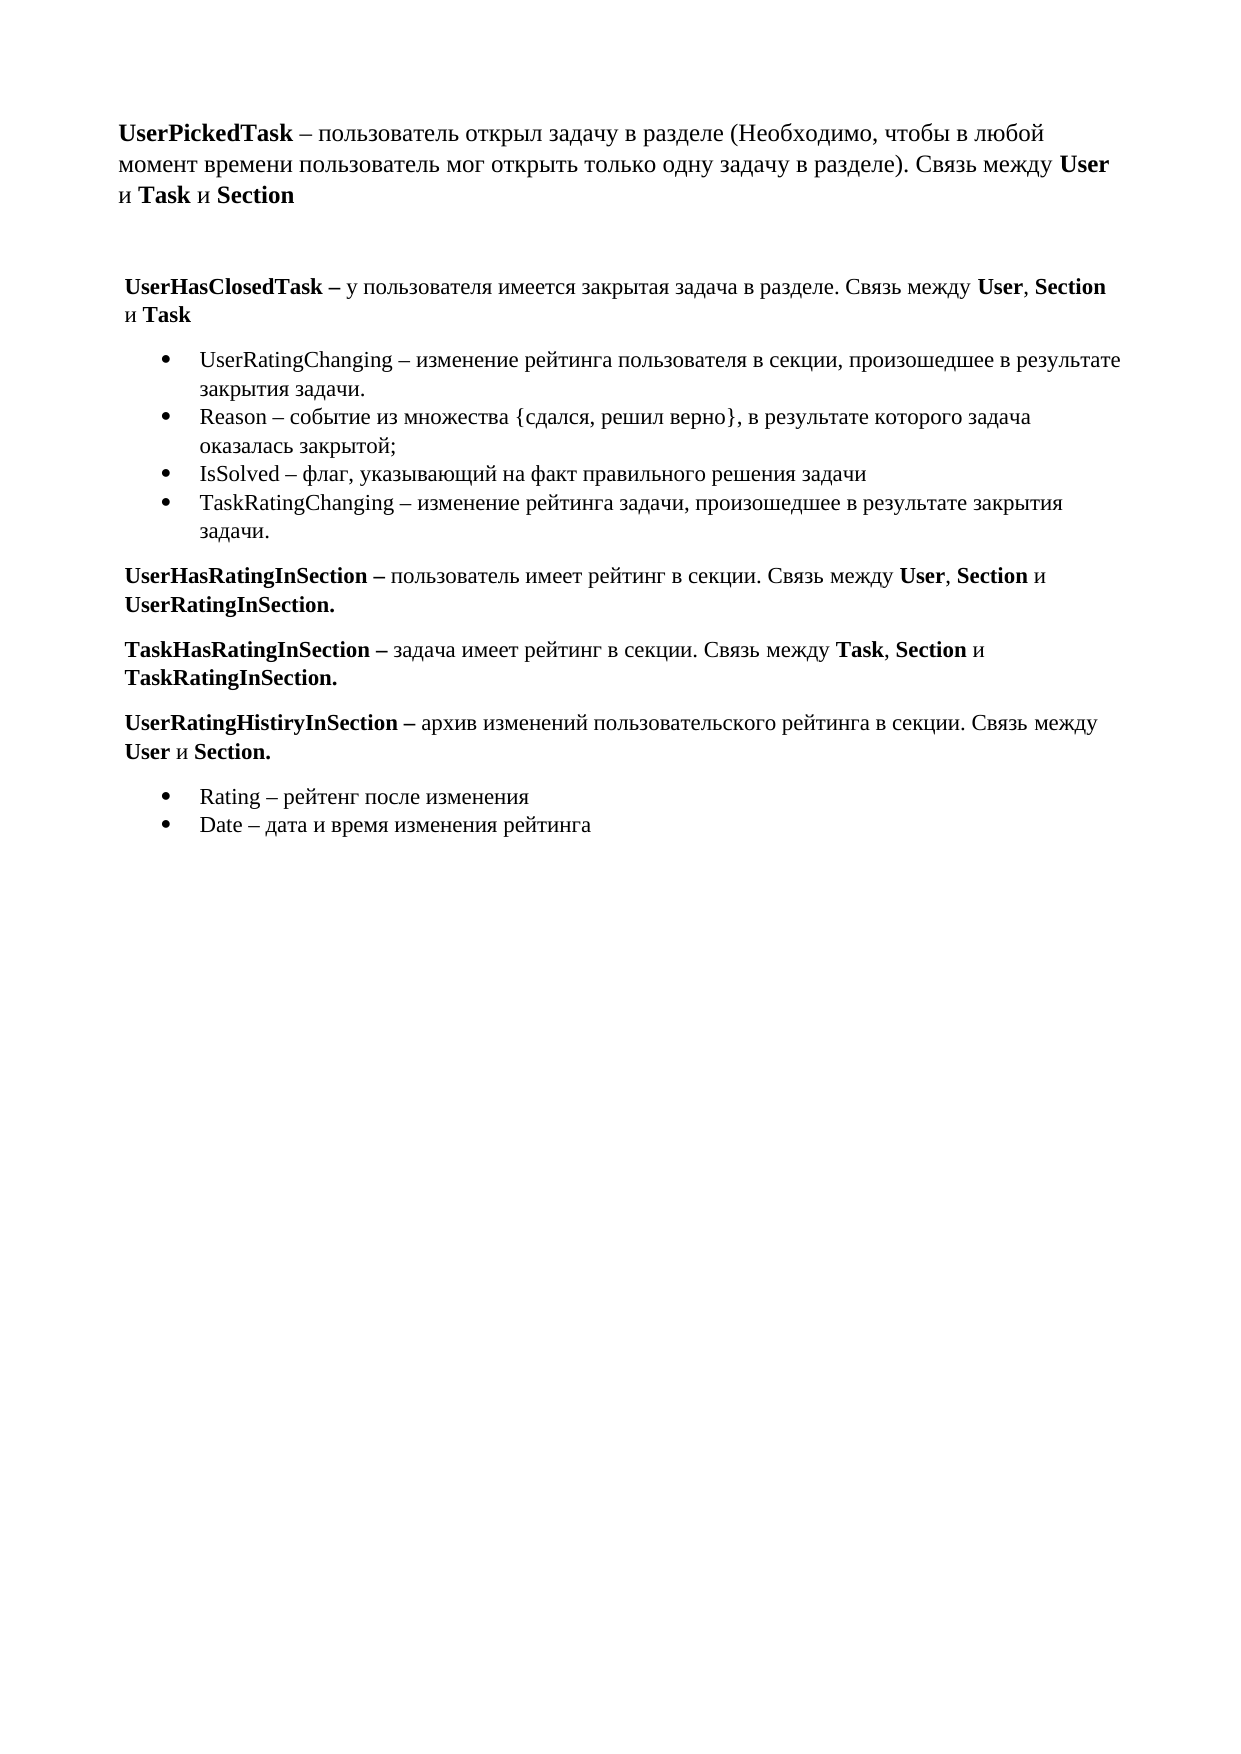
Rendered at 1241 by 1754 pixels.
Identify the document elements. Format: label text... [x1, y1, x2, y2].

list IsSolved – флаг, указывающий на факт правильного решения задачи [162, 460, 1122, 487]
list TaskRatingChanging – изменение рейтинга задачи, произошедшее в результате закрытия задачи. [162, 489, 1122, 543]
text TaskHasRatingInSection – задача имеет рейтинг в секции. Связь между Task, Section и TaskRatingInSection. [124, 636, 1122, 691]
text UserRatingHistiryInSection – архив изменений пользовательского рейтинга в секции. Связь между User и Section. [124, 709, 1122, 764]
list Date – дата и время изменения рейтинга [162, 811, 1122, 838]
list UserRatingChanging – изменение рейтинга пользователя в секции, произошедшее в результате закрытия задачи. [162, 347, 1122, 401]
list Reason – событие из множества {сдался, решил верно}, в результате которого задача оказалась закрытой; [162, 403, 1122, 458]
text UserHasRatingInSection – пользователь имеет рейтинг в секции. Связь между User, Section и UserRatingInSection. [124, 562, 1122, 617]
list Rating – рейтенг после изменения [162, 783, 1122, 809]
text UserPickedTask – пользователь открыл задачу в разделе (Необходимо, чтобы в любой момент времени пользователь мог открыть только одну задачу в разделе). Связь между User и Task и Section [118, 118, 1122, 209]
text UserHasClosedTask – у пользователя имеется закрытая задача в разделе. Связь между User, Section и Task [124, 273, 1122, 328]
